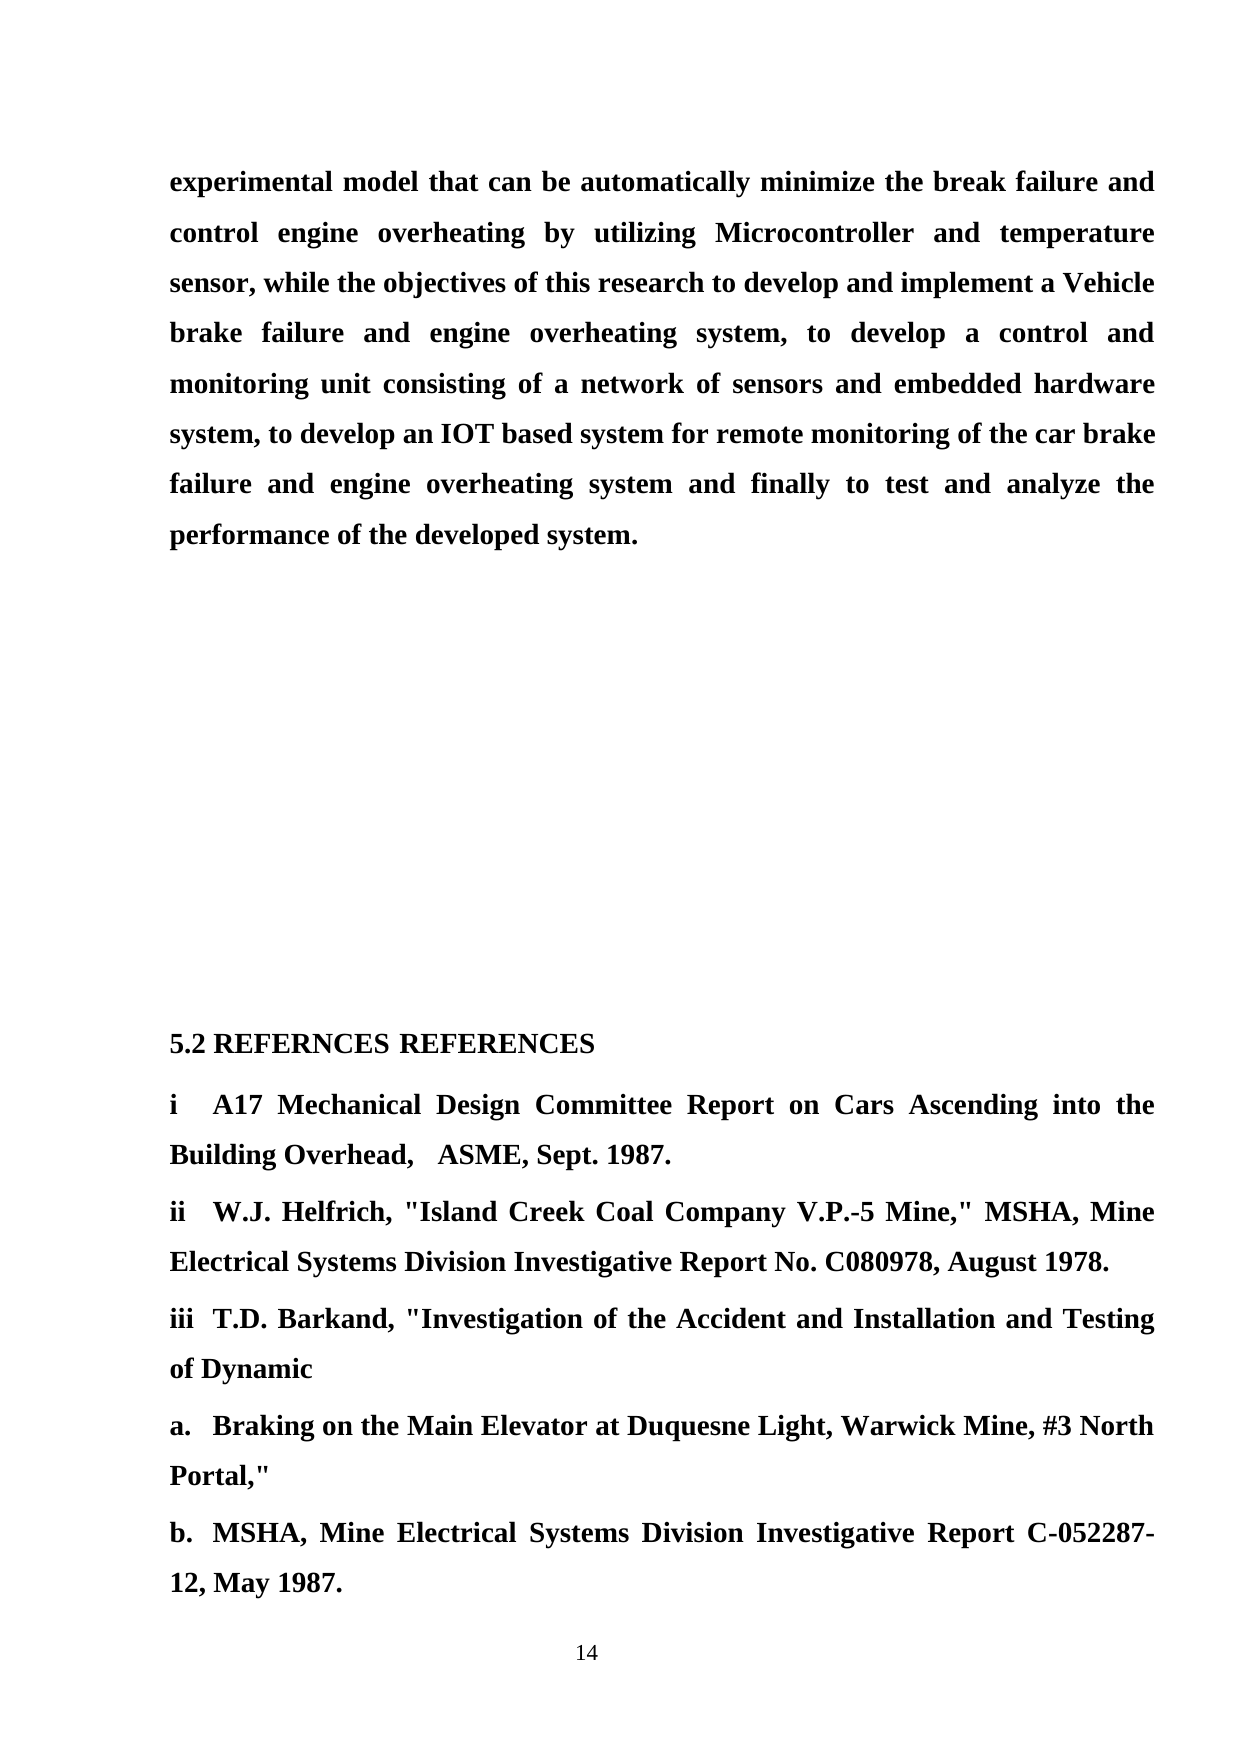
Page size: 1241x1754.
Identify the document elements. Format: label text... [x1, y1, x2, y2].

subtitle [169, 164, 1156, 550]
subtitle a. Braking on the Main Elevator at Duquesne Light, Warwick Mine, #3 North Portal," [169, 1408, 1156, 1492]
subtitle i A17 Mechanical Design Committee Report on Cars Ascending into the Building Overhead, ASME, Sept. 1987. [169, 1087, 1156, 1171]
subtitle 5.2 REFERNCES REFERENCES [169, 1026, 1156, 1059]
subtitle b. MSHA, Mine Electrical Systems Division Investigative Report C-052287-12, May 1987. [169, 1515, 1156, 1598]
subtitle iii T.D. Barkand, "Investigation of the Accident and Installation and Testing of Dynamic [169, 1301, 1156, 1385]
subtitle ii W.J. Helfrich, "Island Creek Coal Company V.P.-5 Mine," MSHA, Mine Electrical Systems Division Investigative Report No. C080978, August 1978. [169, 1194, 1156, 1278]
